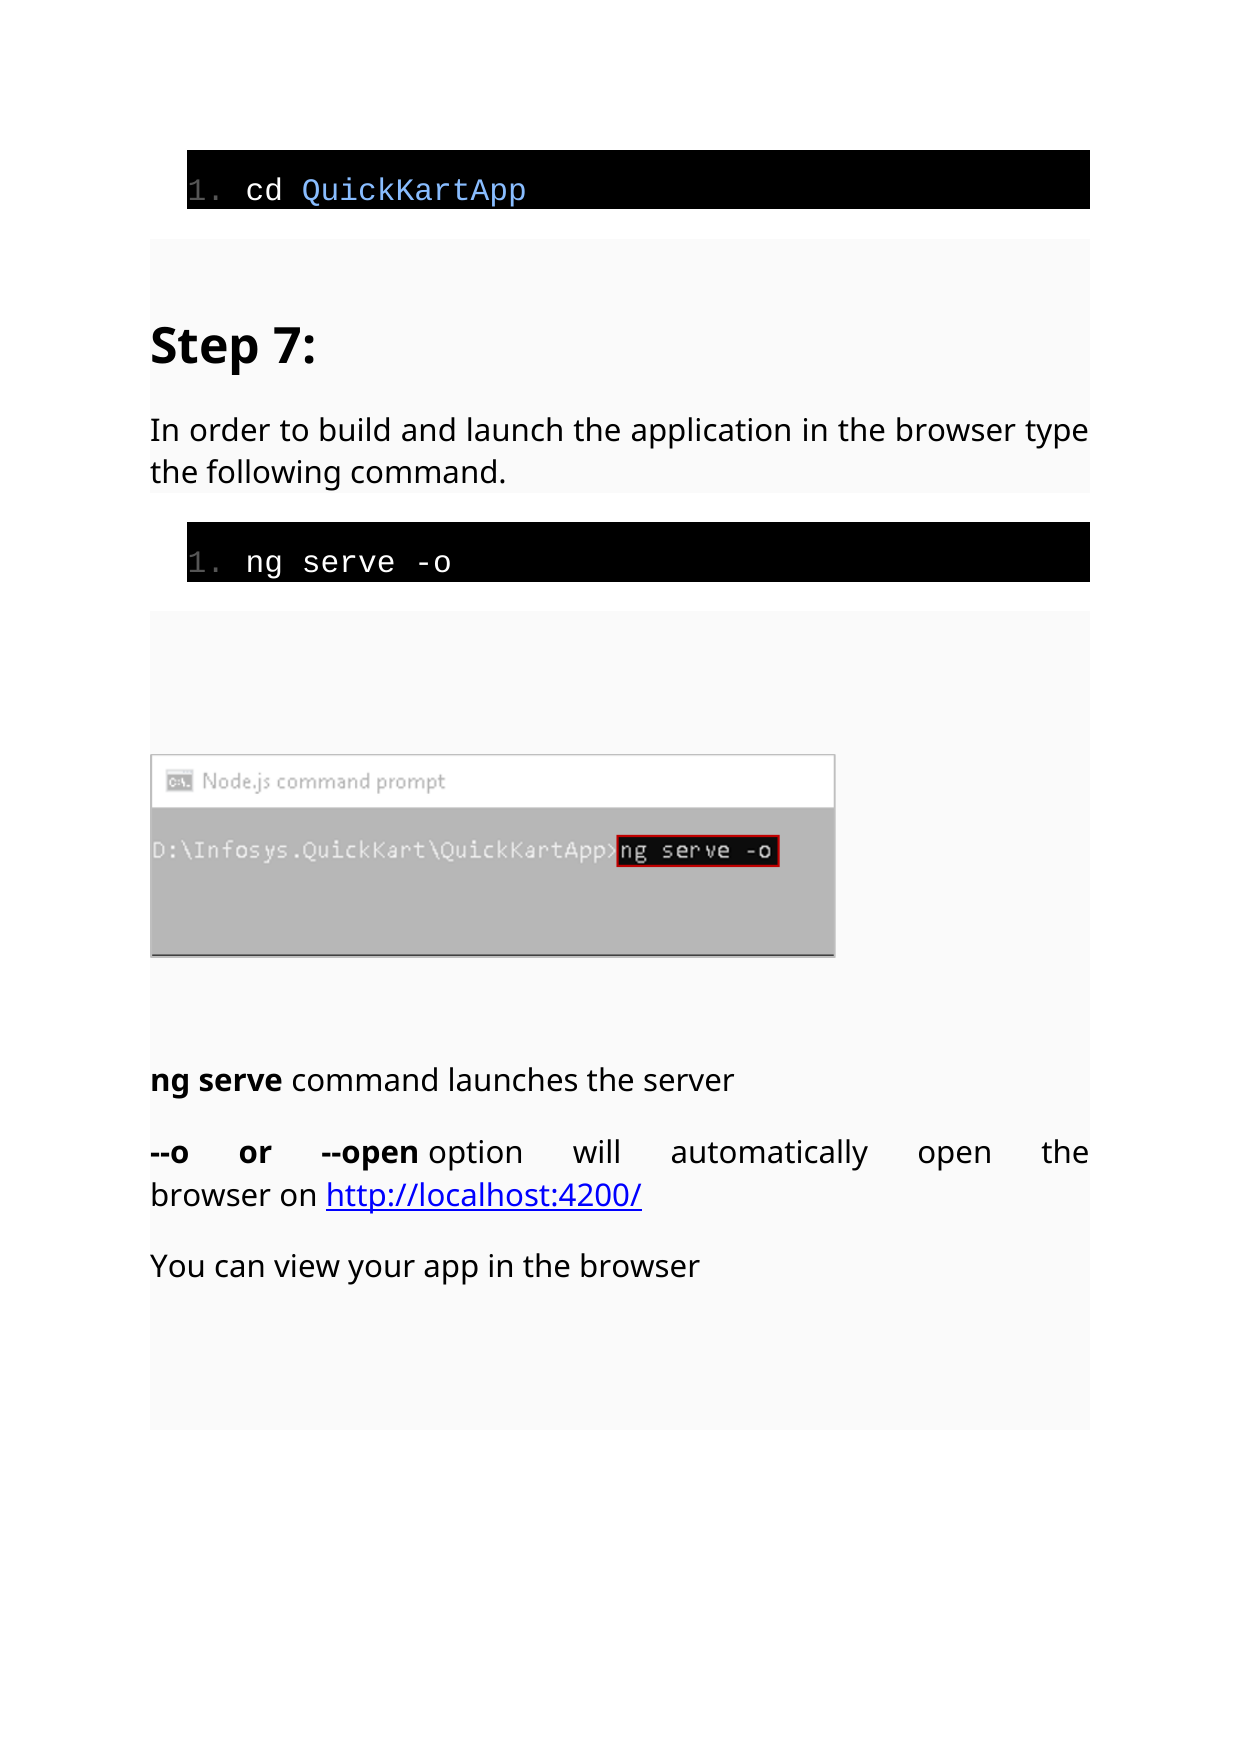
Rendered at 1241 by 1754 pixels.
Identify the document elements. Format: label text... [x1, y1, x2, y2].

text Step 7: [150, 310, 1090, 378]
list ng serve -o [187, 522, 1090, 582]
text You can view your app in the browser [150, 1244, 1090, 1287]
picture [150, 754, 836, 958]
list cd QuickKartApp [187, 150, 1090, 209]
text ng serve command launches the server [150, 1058, 1090, 1101]
text --o or --open option will automatically open the browser on http://localhost:4200/ [150, 1130, 1090, 1215]
text In order to build and launch the application in the browser type the following command. [150, 408, 1090, 493]
